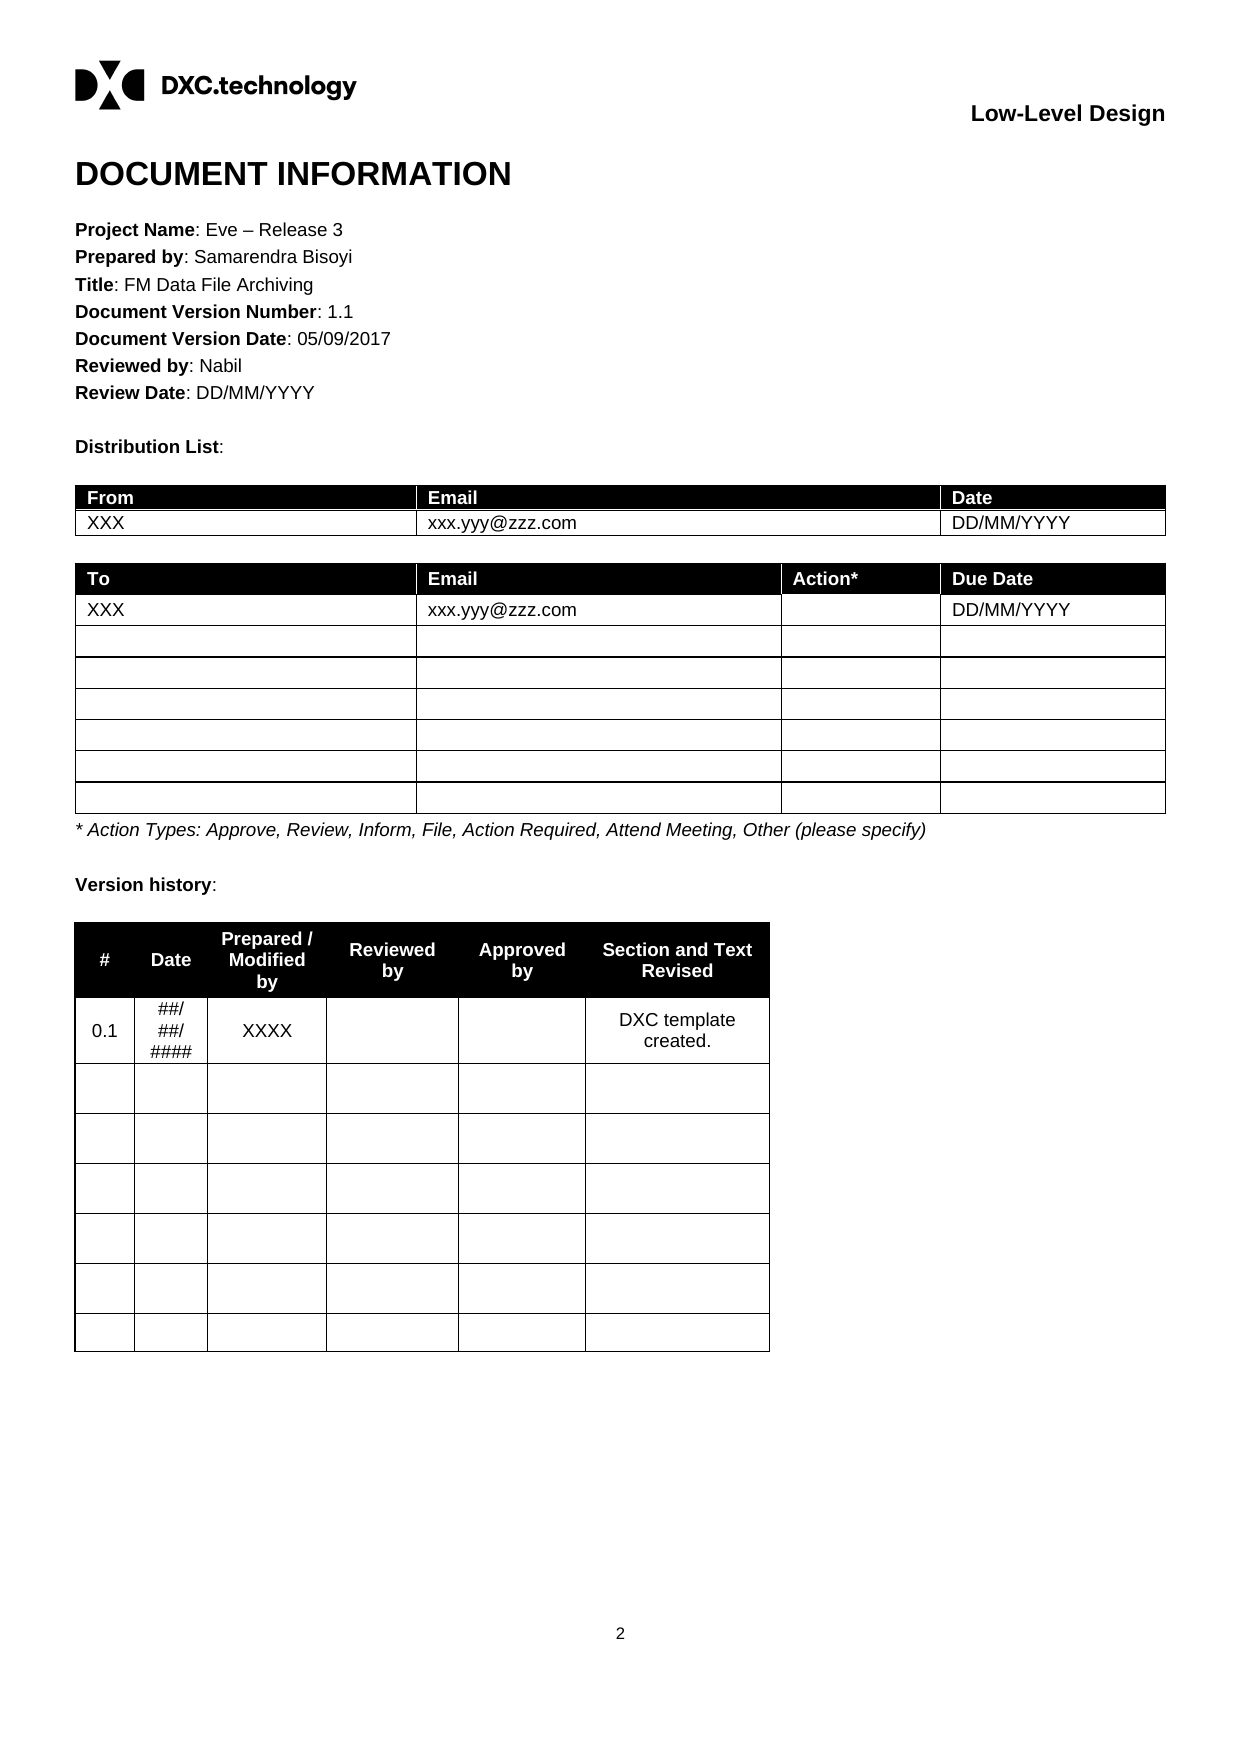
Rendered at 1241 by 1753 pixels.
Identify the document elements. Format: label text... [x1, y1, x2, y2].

table_cell [135, 1264, 207, 1313]
table_cell [208, 1114, 326, 1163]
table_cell [208, 1314, 326, 1351]
table_cell [586, 1214, 769, 1263]
table_cell [327, 1314, 458, 1351]
table_cell [459, 1314, 585, 1351]
table_cell [941, 689, 1165, 719]
table_cell [135, 1064, 207, 1113]
table_cell [459, 1264, 585, 1313]
table_cell [327, 1214, 458, 1263]
text Document Version Number: 1.1 [75, 295, 1165, 322]
table_cell [208, 1164, 326, 1213]
table_header Approved by [459, 923, 585, 997]
text * Action Types: Approve, Review, Inform, File, Action Required, Attend Meeting, Other (please specify) [75, 814, 1165, 841]
table_cell [76, 1064, 134, 1113]
table_cell [135, 1114, 207, 1163]
table_cell XXX [76, 511, 416, 534]
table_cell [76, 626, 416, 656]
text Reviewed by: Nabil [75, 349, 1165, 376]
table_cell [782, 626, 940, 656]
table_header Action* [782, 564, 940, 594]
table_cell [941, 751, 1165, 781]
table_header From [76, 486, 416, 509]
table_cell [135, 1214, 207, 1263]
table_cell [586, 1164, 769, 1213]
table_cell [417, 720, 781, 750]
table_header Reviewed by [327, 923, 458, 997]
table_cell [76, 1314, 134, 1351]
table_cell [135, 1314, 207, 1351]
table_cell [417, 658, 781, 688]
table_cell [782, 720, 940, 750]
table_header Date [135, 923, 207, 997]
text Distribution List: [75, 430, 1165, 457]
table_cell [76, 1264, 134, 1313]
table_cell [208, 1264, 326, 1313]
table_cell [782, 689, 940, 719]
table_cell [76, 783, 416, 813]
table_cell [327, 1164, 458, 1213]
table_cell [459, 998, 585, 1063]
table_cell [586, 1114, 769, 1163]
table_cell xxx.yyy@zzz.com [417, 595, 781, 625]
table_cell [327, 1264, 458, 1313]
table_cell [586, 1064, 769, 1113]
table_cell [459, 1214, 585, 1263]
table_cell [941, 658, 1165, 688]
table_cell DD/MM/YYYY [941, 595, 1165, 625]
table_cell DXC template created. [586, 998, 769, 1063]
table_cell XXX [76, 595, 416, 625]
table_cell [76, 720, 416, 750]
table_cell [76, 1214, 134, 1263]
table_cell [417, 626, 781, 656]
table_cell [76, 1114, 134, 1163]
text Document Version Date: 05/09/2017 [75, 322, 1165, 349]
table_cell DD/MM/YYYY [941, 511, 1165, 534]
table_cell [459, 1164, 585, 1213]
table_cell xxx.yyy@zzz.com [417, 511, 940, 534]
table_cell [586, 1264, 769, 1313]
table_cell [327, 1064, 458, 1113]
table_cell [941, 626, 1165, 656]
table_cell [135, 1164, 207, 1213]
table_cell [941, 720, 1165, 750]
text Project Name: Eve – Release 3 [75, 214, 1165, 241]
table_header Prepared / Modified by [208, 923, 326, 997]
table_cell [417, 689, 781, 719]
table_cell [76, 689, 416, 719]
table_cell [208, 1214, 326, 1263]
table_cell [782, 594, 940, 625]
table_header Email [417, 564, 781, 594]
table_cell 0.1 [76, 998, 134, 1063]
table_cell [459, 1064, 585, 1113]
subtitle DOCUMENT INFORMATION [75, 151, 1165, 193]
table_cell [782, 783, 940, 813]
table_header Email [417, 486, 940, 509]
table_cell [941, 783, 1165, 813]
text Version history: [75, 868, 1165, 895]
table_cell ##/##/#### [135, 998, 207, 1063]
table_header To [76, 564, 416, 594]
table_header Date [941, 486, 1165, 509]
table_cell [586, 1314, 769, 1351]
table_cell [782, 658, 940, 688]
table_header Section and Text Revised [586, 923, 769, 997]
table_cell [327, 998, 458, 1063]
table_header # [76, 923, 134, 997]
text Title: FM Data File Archiving [75, 268, 1165, 295]
table_cell XXXX [208, 998, 326, 1063]
table_cell [208, 1064, 326, 1113]
text Review Date: DD/MM/YYYY [75, 376, 1165, 403]
table_header Due Date [941, 564, 1165, 594]
table_cell [327, 1114, 458, 1163]
text Prepared by: Samarendra Bisoyi [75, 241, 1165, 268]
table_cell [782, 751, 940, 781]
table_cell [417, 751, 781, 781]
table_cell [417, 783, 781, 813]
table_cell [459, 1114, 585, 1163]
table_cell [76, 1164, 134, 1213]
table_cell [76, 658, 416, 688]
table_cell [76, 751, 416, 781]
